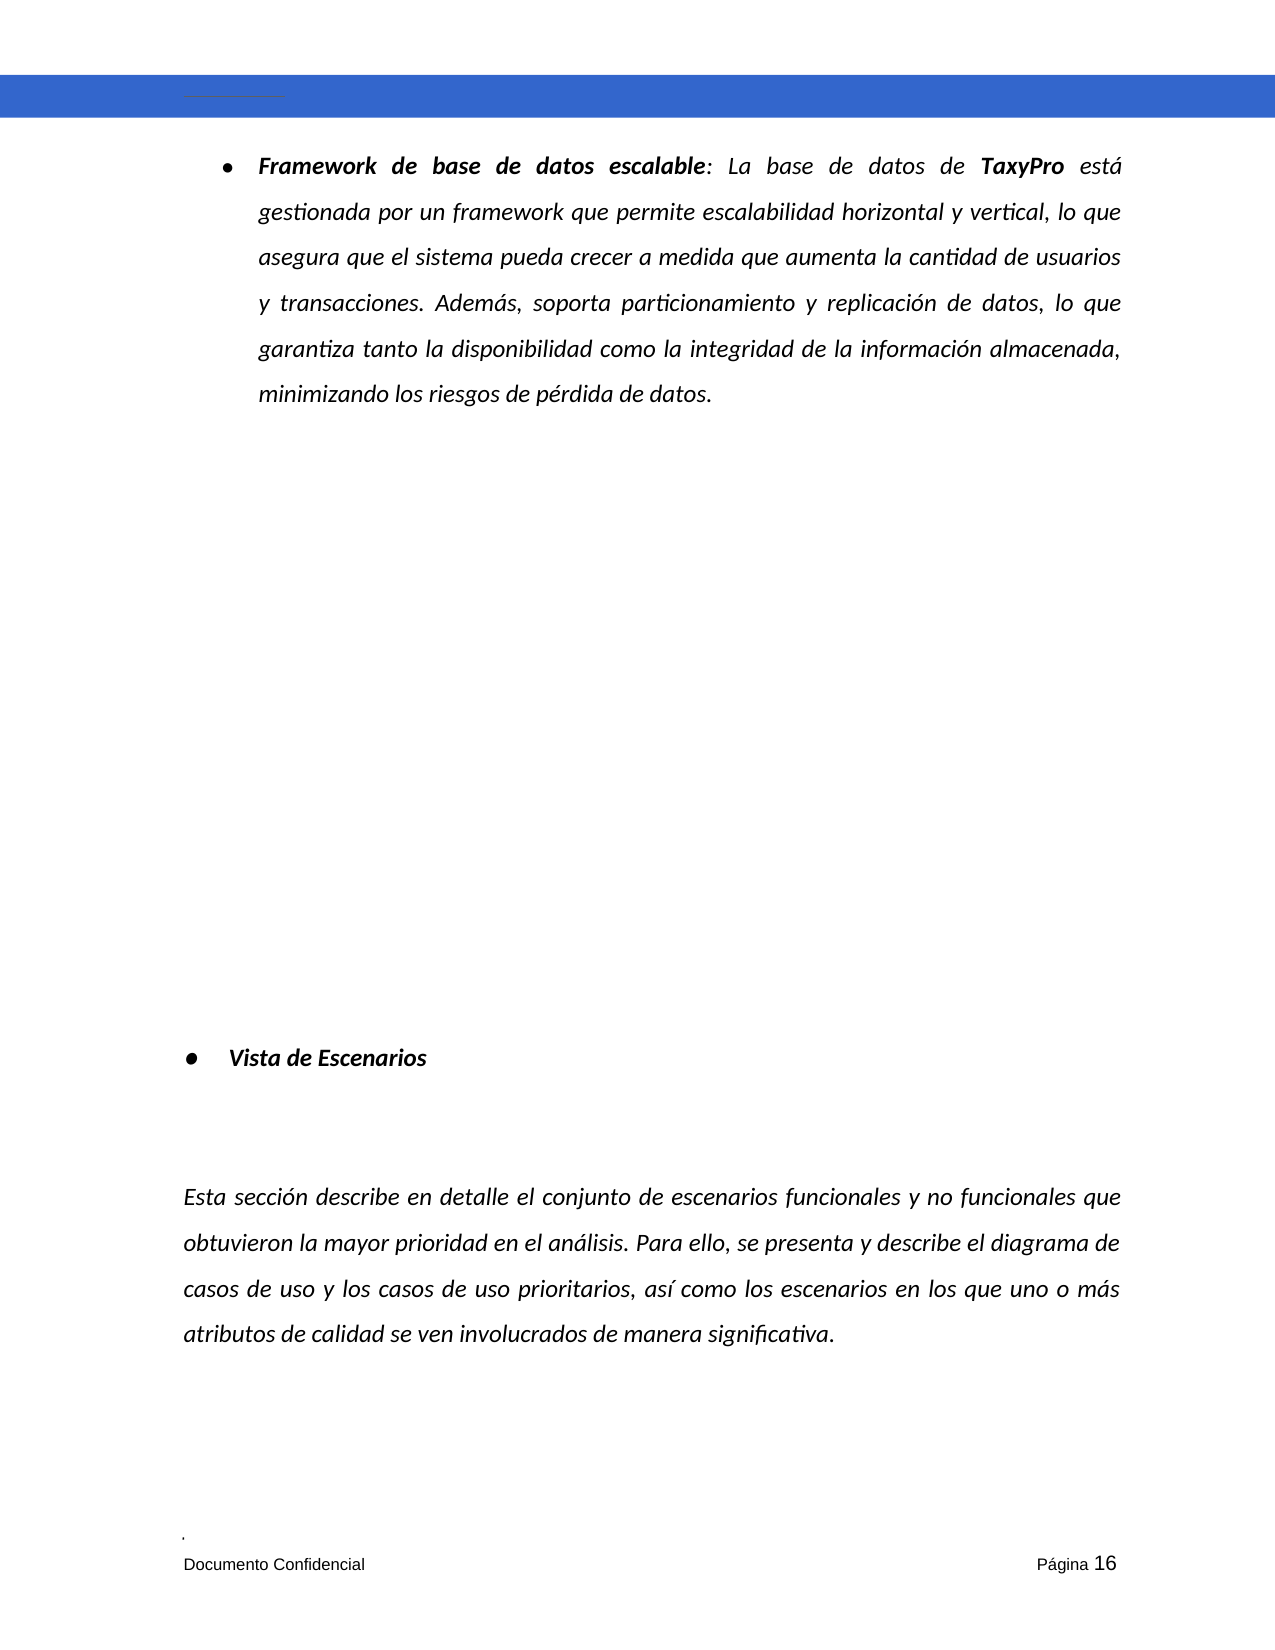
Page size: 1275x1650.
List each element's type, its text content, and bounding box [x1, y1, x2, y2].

list Framework de base de datos escalable: La base de datos de TaxyPro está gestionada por un framework que permite escalabilidad horizontal y vertical, lo que asegura que el sistema pueda crecer a medida que aumenta la cantidad de usuarios y transacciones. Además, soporta particionamiento y replicación de datos, lo que garantiza tanto la disponibilidad como la integridad de la información almacenada, minimizando los riesgos de pérdida de datos. [221, 150, 1125, 409]
list Vista de Escenarios [183, 1042, 1125, 1073]
text Esta sección describe en detalle el conjunto de escenarios funcionales y no funcionales que obtuvieron la mayor prioridad en el análisis. Para ello, se presenta y describe el diagrama de casos de uso y los casos de uso prioritarios, así como los escenarios en los que uno o más atributos de calidad se ven involucrados de manera significativa. [183, 1181, 1125, 1349]
